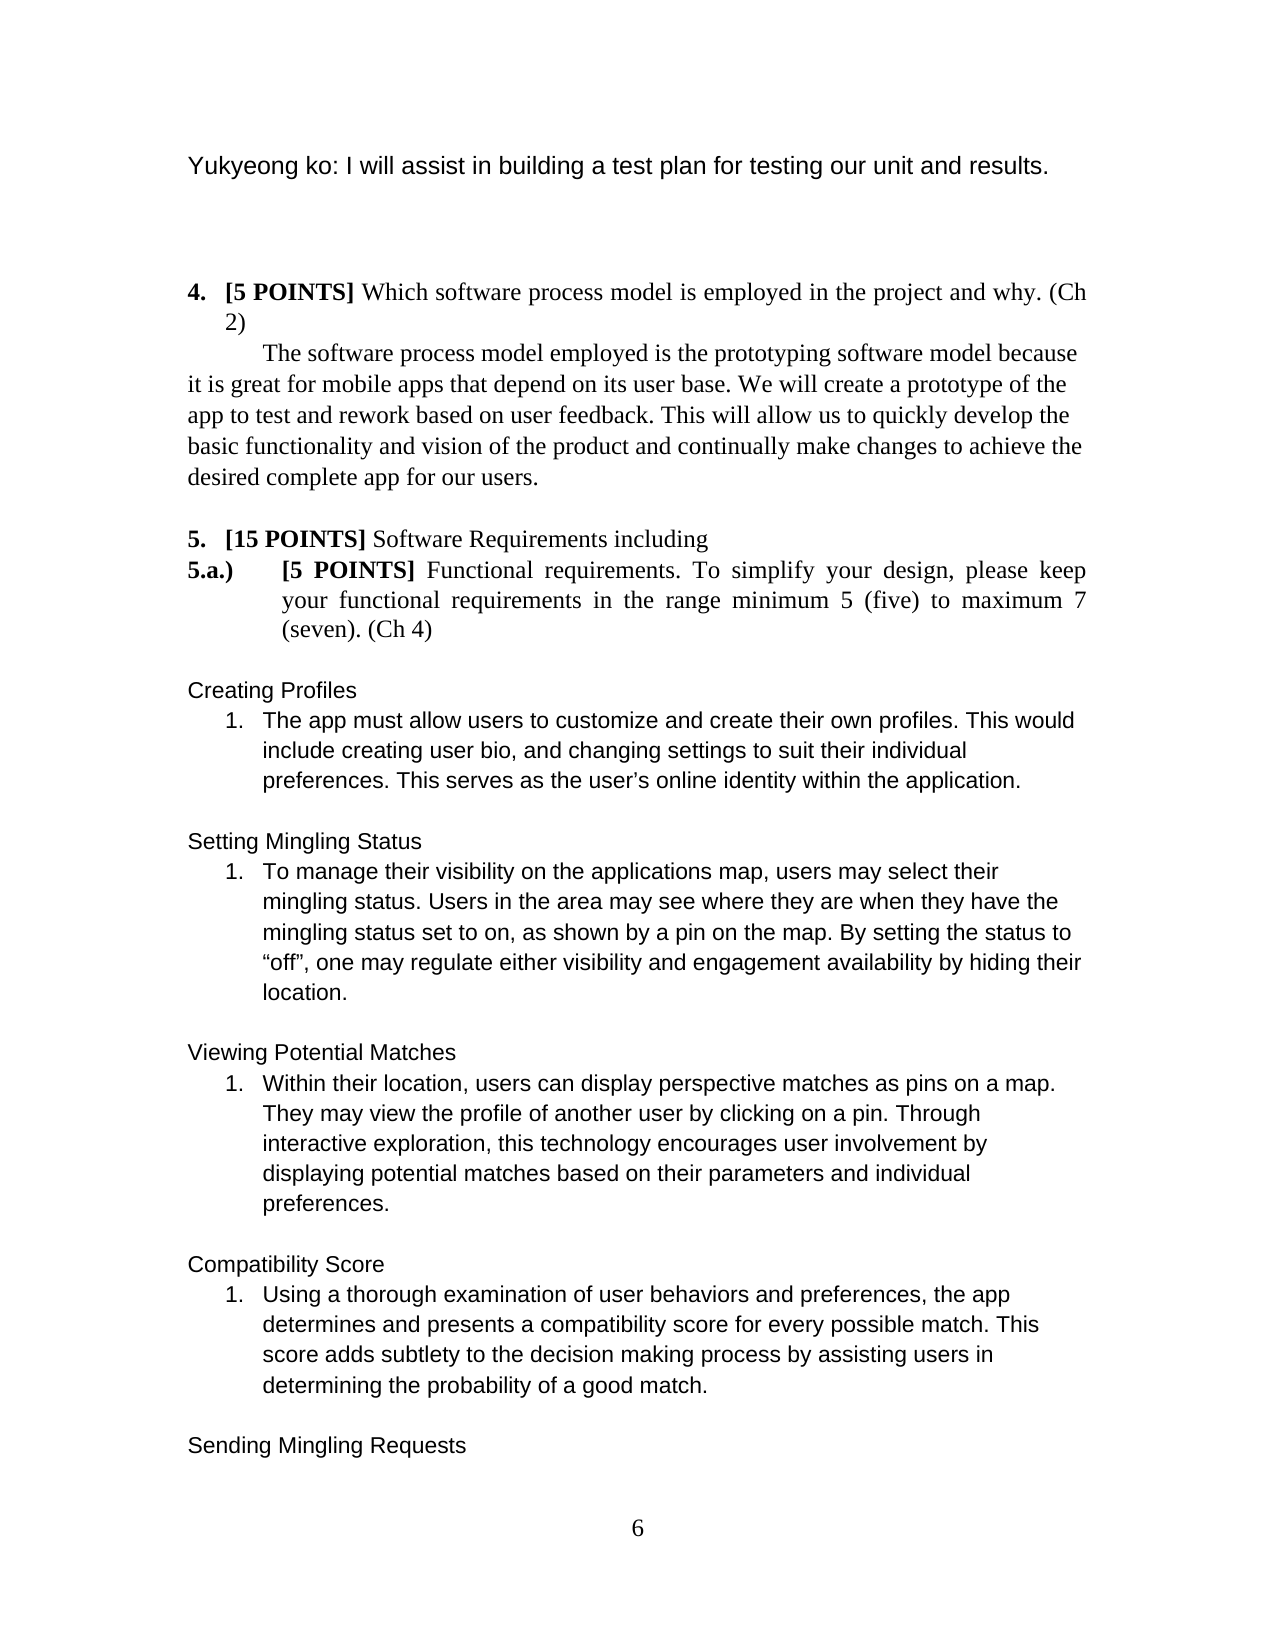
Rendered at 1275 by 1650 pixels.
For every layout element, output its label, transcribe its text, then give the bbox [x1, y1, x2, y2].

list [5 POINTS] Which software process model is employed in the project and why. (Ch 2) [187, 277, 1088, 336]
list Within their location, users can display perspective matches as pins on a map. They may view the profile of another user by clicking on a pin. Through interactive exploration, this technology encourages user involvement by displaying potential matches based on their parameters and individual preferences. [225, 1069, 1088, 1217]
list Using a thorough examination of user behaviors and preferences, the app determines and presents a compatibility score for every possible match. This score adds subtlety to the decision making process by assisting users in determining the probability of a good match. [225, 1281, 1088, 1398]
text The software process model employed is the prototyping software model because it is great for mobile apps that depend on its user base. We will create a prototype of the app to test and rework based on user feedback. This will allow us to quickly develop the basic functionality and vision of the product and continually make changes to achieve the desired complete app for our users. [187, 338, 1088, 491]
text Setting Mingling Status [187, 828, 1088, 854]
text Viewing Potential Matches [187, 1039, 1088, 1066]
list The app must allow users to customize and create their own profiles. This would include creating user bio, and changing settings to suit their individual preferences. This serves as the user’s online identity within the application. [225, 707, 1088, 794]
list [5 POINTS] Functional requirements. To simplify your design, please keep your functional requirements in the range minimum 5 (five) to maximum 7 (seven). (Ch 4) [187, 555, 1088, 643]
text Sending Mingling Requests [187, 1432, 1088, 1458]
list [15 POINTS] Software Requirements including [187, 524, 1088, 553]
text Compatibility Score [187, 1251, 1088, 1277]
text Creating Profiles [187, 677, 1088, 703]
text Yukyeong ko: I will assist in building a test plan for testing our unit and results. [187, 151, 1088, 180]
list To manage their visibility on the applications map, users may select their mingling status. Users in the area may see where they are when they have the mingling status set to on, as shown by a pin on the map. By setting the status to “off”, one may regulate either visibility and engagement availability by hiding their location. [225, 858, 1088, 1005]
